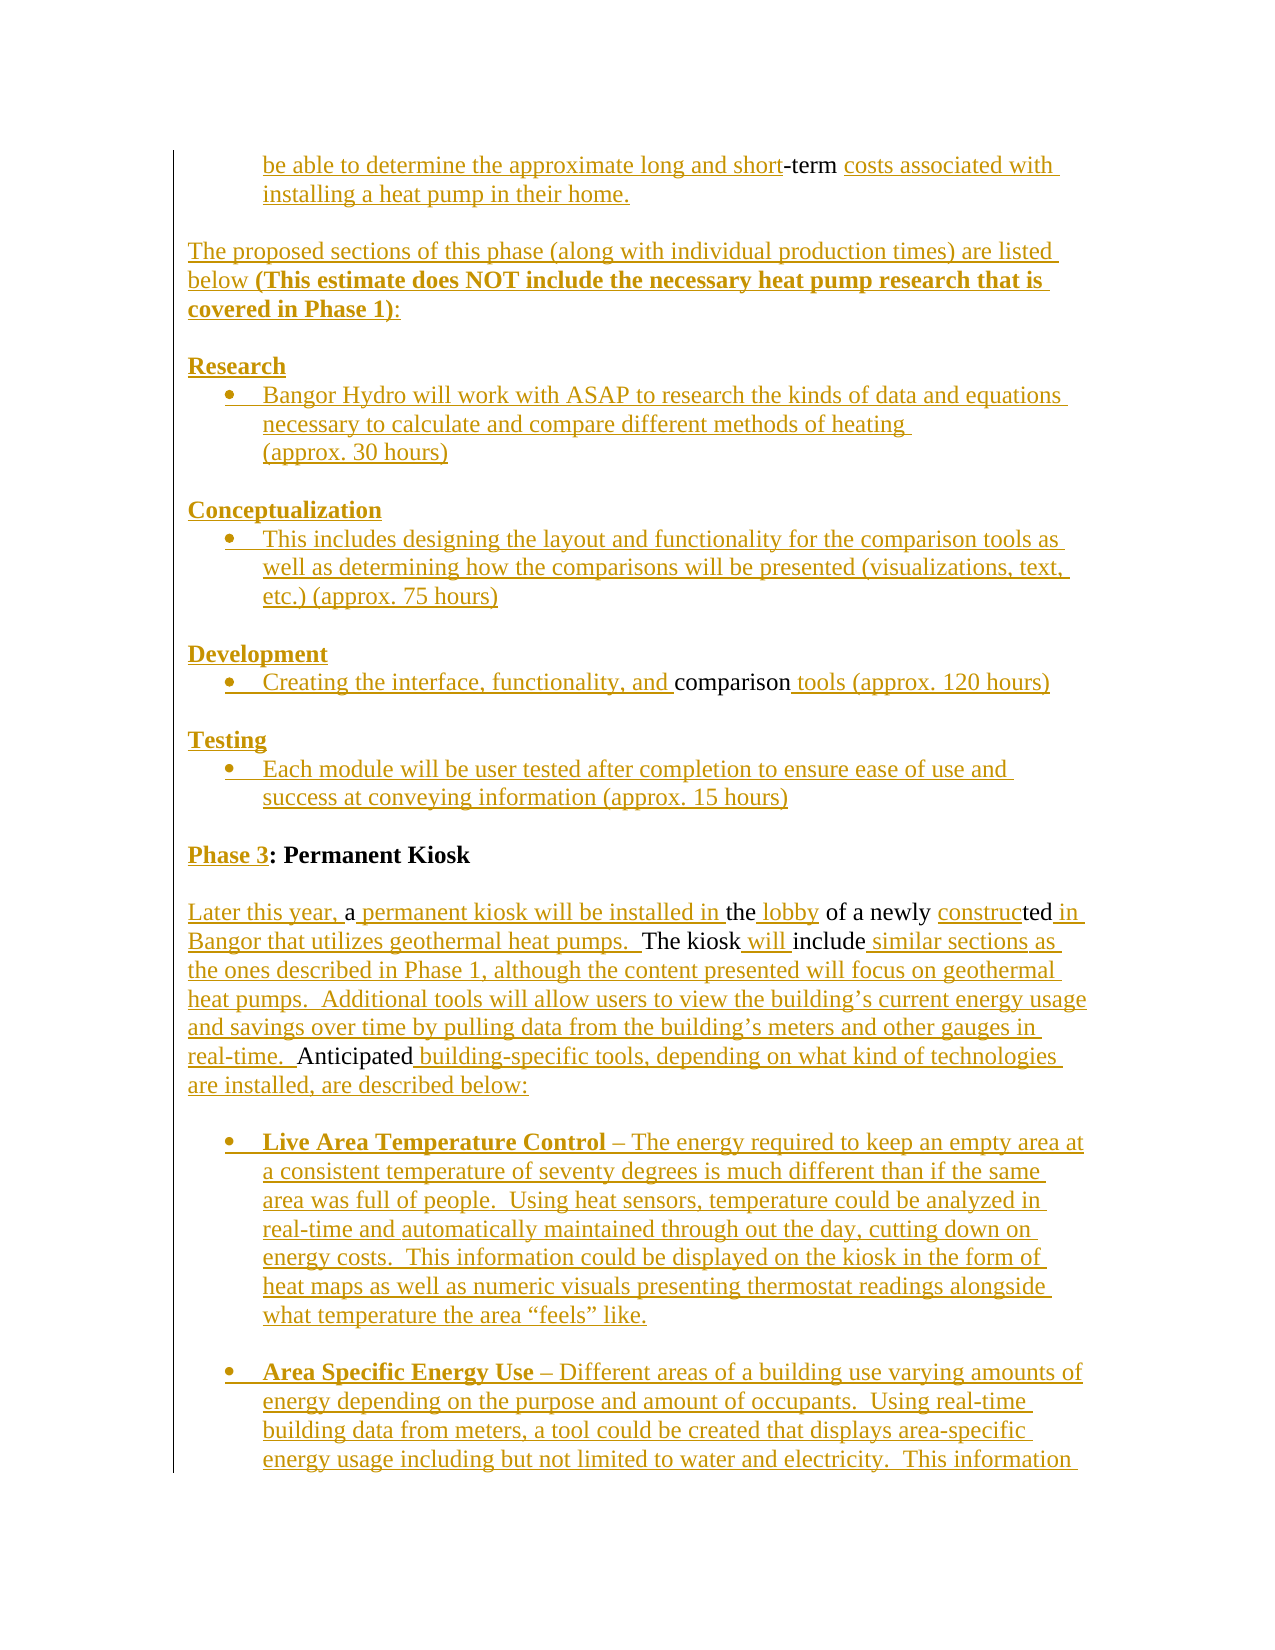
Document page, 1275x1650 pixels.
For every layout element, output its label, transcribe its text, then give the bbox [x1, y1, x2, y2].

list comparison [225, 667, 1087, 696]
text athe of a newly tedThe kioskincludeAnticipated [187, 1010, 1087, 1099]
list -term [225, 150, 1087, 207]
text : Permanent Kiosk [187, 840, 1087, 869]
text athe of a newly tedThe kioskincludeAnticipated [187, 897, 1087, 1009]
